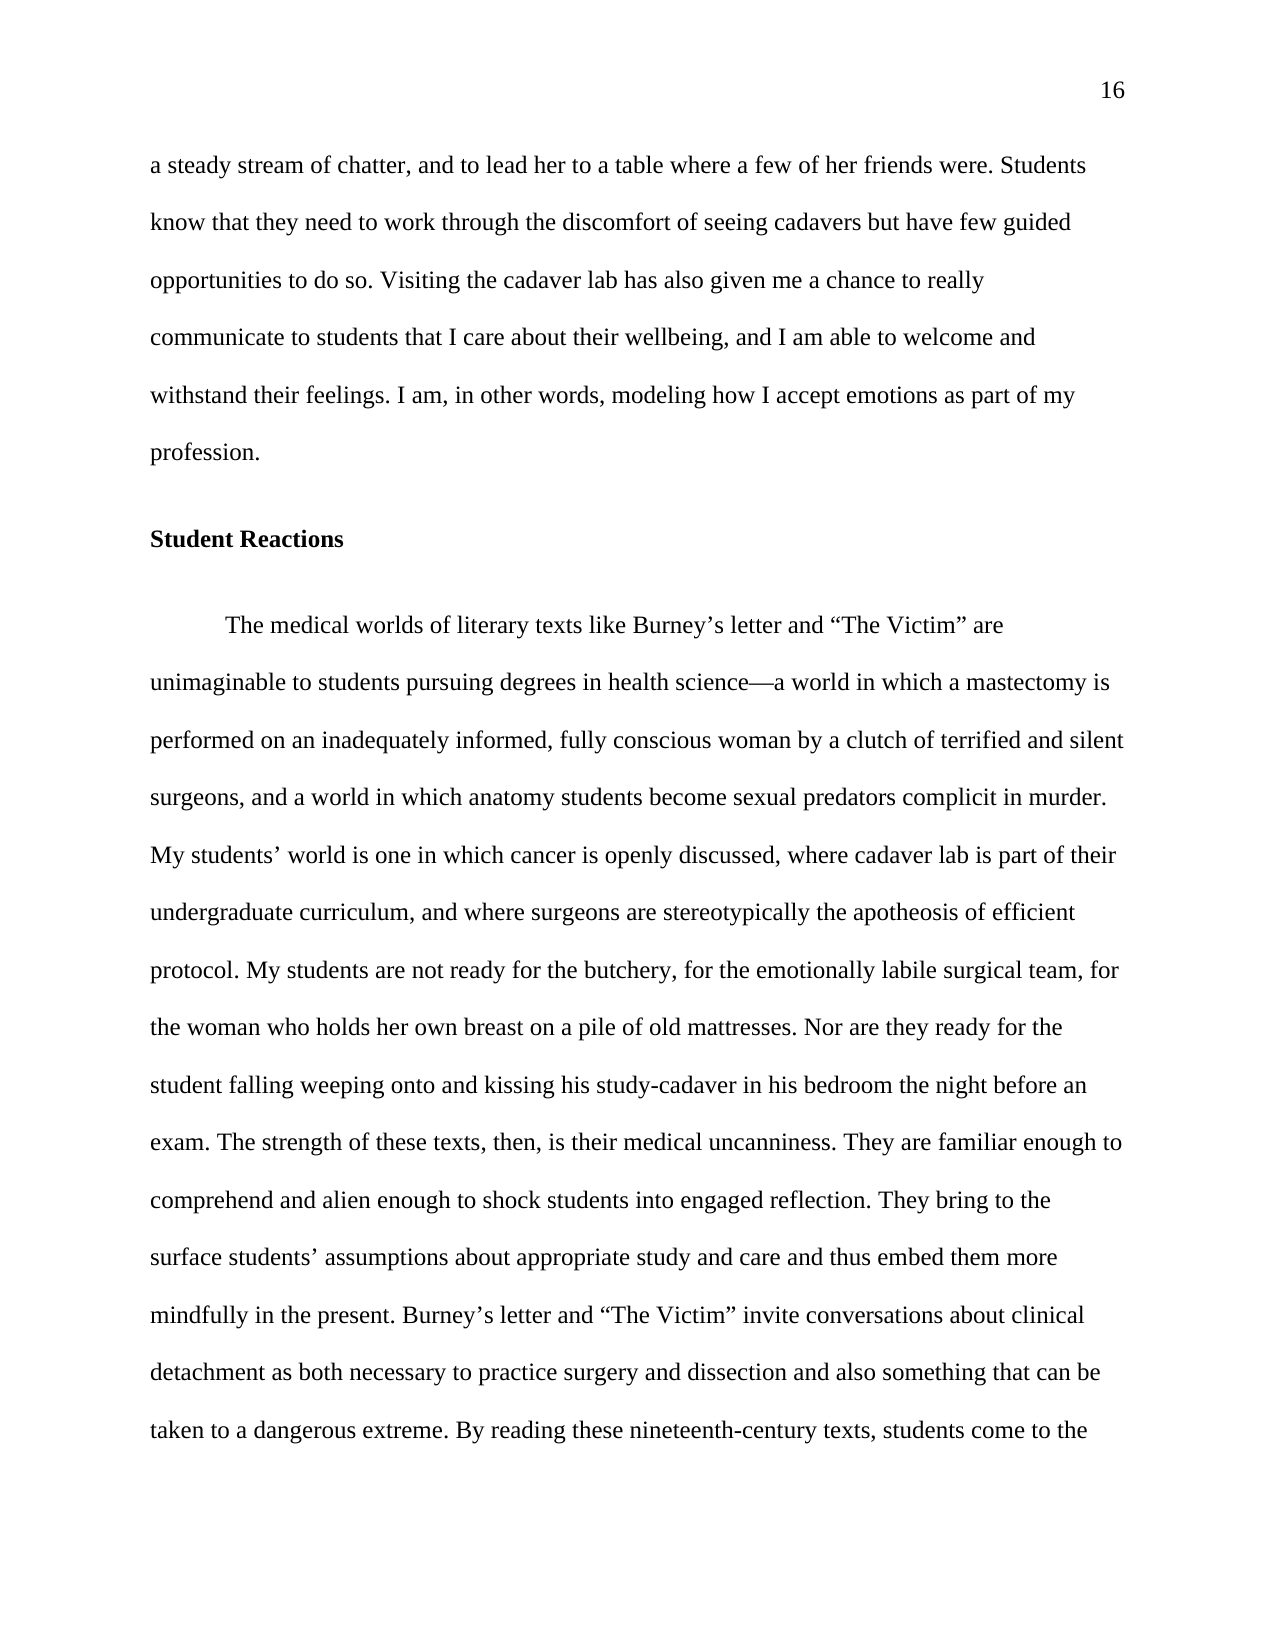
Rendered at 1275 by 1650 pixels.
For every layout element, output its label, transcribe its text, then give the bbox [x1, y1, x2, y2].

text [150, 150, 1125, 466]
text Student Reactions [150, 524, 1125, 552]
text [150, 610, 1125, 1444]
